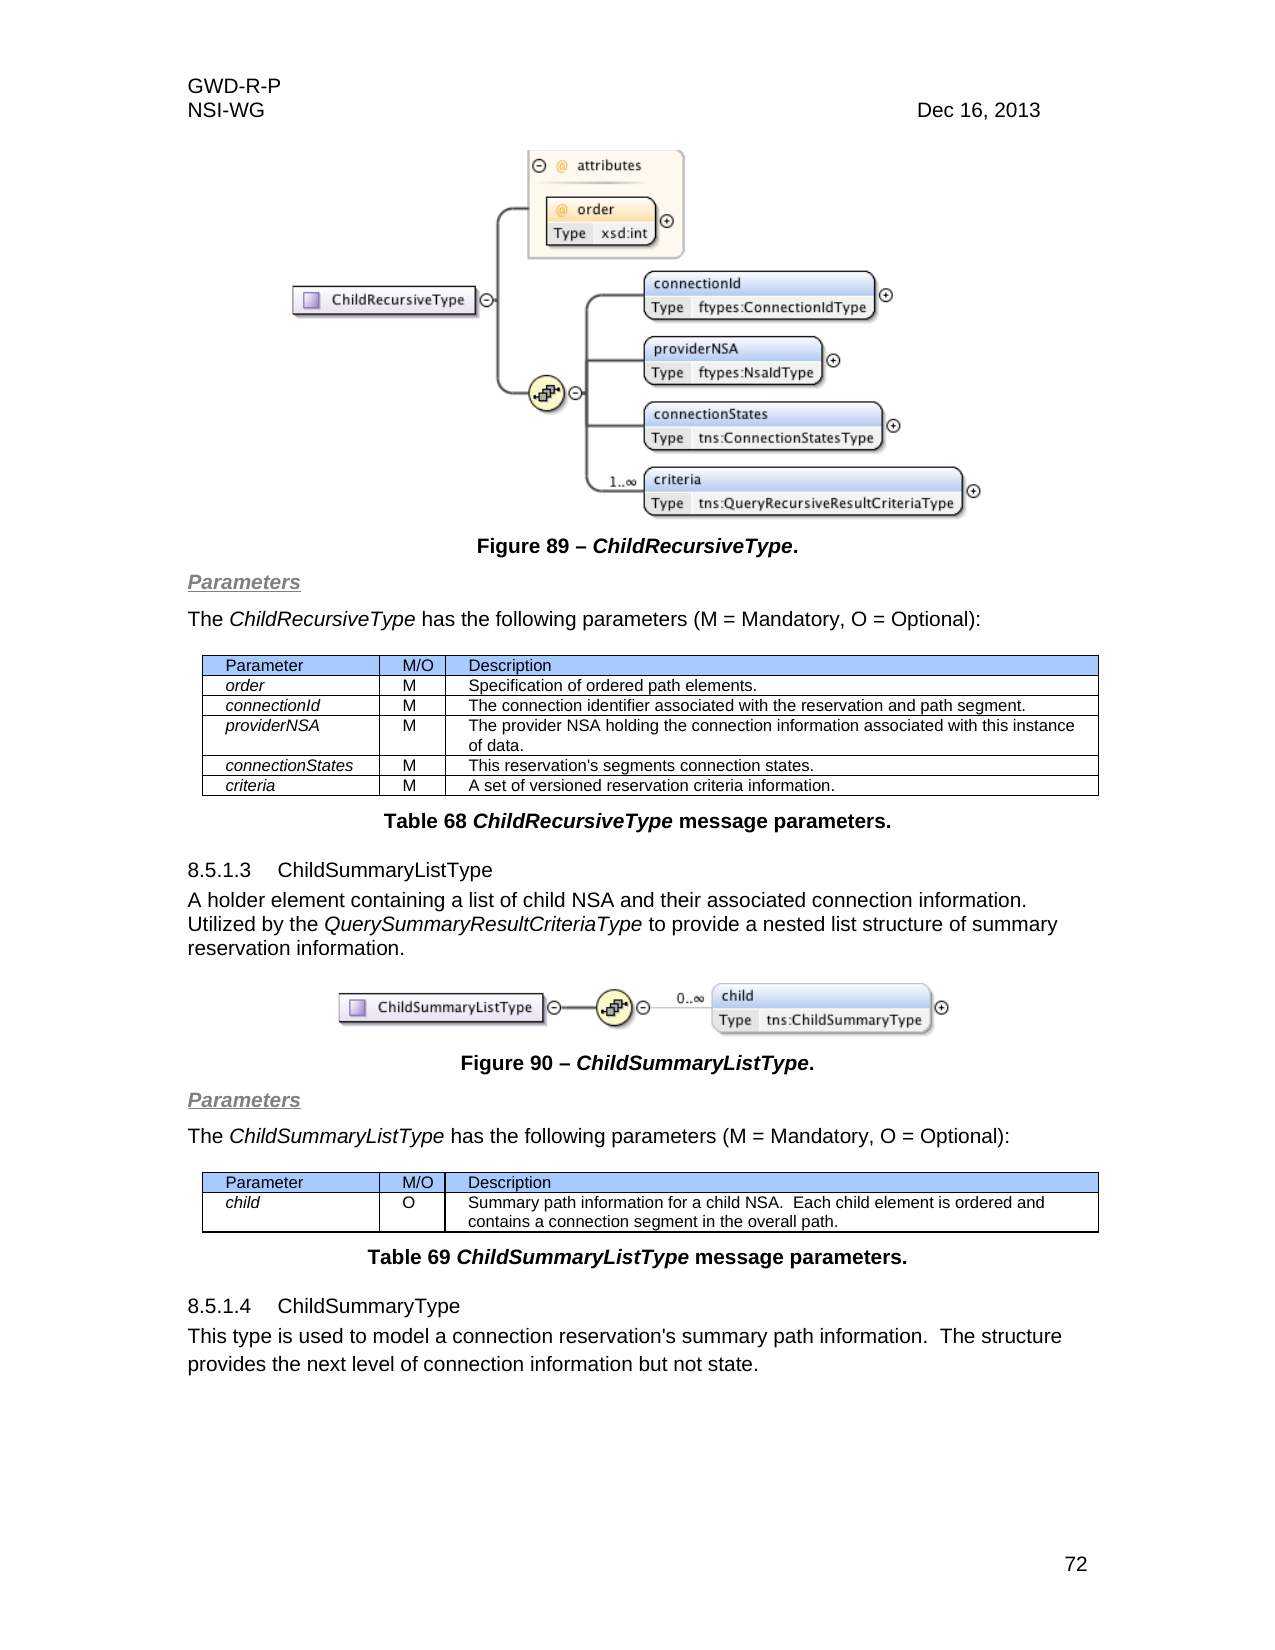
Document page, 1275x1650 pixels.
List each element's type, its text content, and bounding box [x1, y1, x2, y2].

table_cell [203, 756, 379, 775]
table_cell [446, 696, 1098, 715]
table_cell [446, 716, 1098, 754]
subtitle ChildSummaryListType [187, 857, 1087, 881]
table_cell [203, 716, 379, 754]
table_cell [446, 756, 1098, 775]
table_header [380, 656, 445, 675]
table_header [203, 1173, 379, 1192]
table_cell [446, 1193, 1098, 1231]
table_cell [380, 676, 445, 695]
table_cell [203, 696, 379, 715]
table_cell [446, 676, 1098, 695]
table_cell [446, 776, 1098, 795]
text The ChildSummaryListType has the following parameters (M = Mandatory, O = Optional): [187, 1124, 1087, 1148]
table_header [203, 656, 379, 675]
text Table 68 ChildRecursiveType message parameters. [187, 808, 1087, 832]
picture [292, 150, 983, 522]
picture [338, 983, 950, 1039]
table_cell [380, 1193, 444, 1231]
text This type is used to model a connection reservation's summary path information. The structure provides the next level of connection information but not state. [187, 1324, 1087, 1377]
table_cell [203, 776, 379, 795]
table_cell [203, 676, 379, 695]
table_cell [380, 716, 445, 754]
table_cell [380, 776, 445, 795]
text Parameters [187, 1087, 1087, 1111]
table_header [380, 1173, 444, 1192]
text Parameters [187, 570, 1087, 594]
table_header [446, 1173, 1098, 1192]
subtitle ChildSummaryType [187, 1294, 1087, 1318]
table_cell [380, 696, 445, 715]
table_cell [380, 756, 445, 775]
text A holder element containing a list of child NSA and their associated connection information. Utilized by the QuerySummaryResultCriteriaType to provide a nested list structure of summary reservation information. [187, 888, 1087, 959]
text The ChildRecursiveType has the following parameters (M = Mandatory, O = Optional): [187, 607, 1087, 631]
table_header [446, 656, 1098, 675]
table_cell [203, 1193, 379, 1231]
